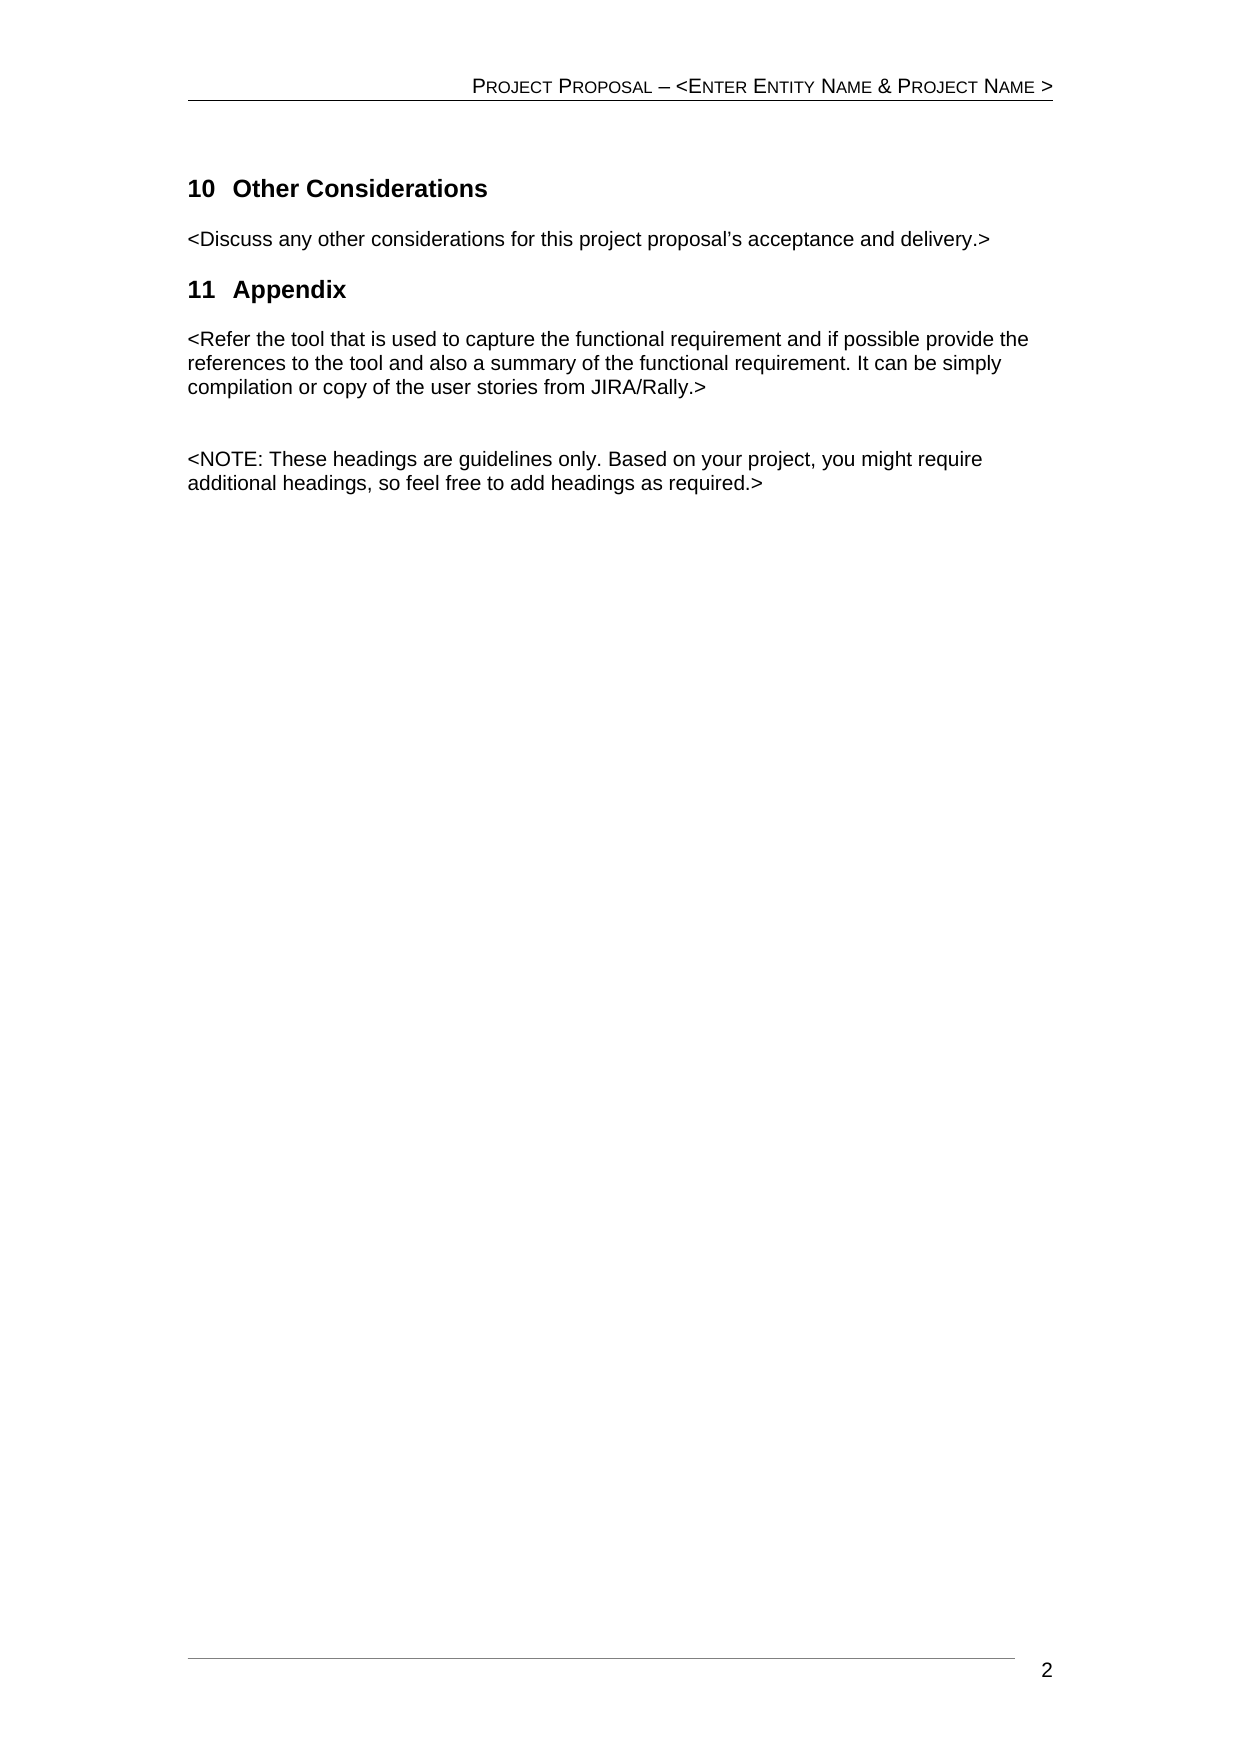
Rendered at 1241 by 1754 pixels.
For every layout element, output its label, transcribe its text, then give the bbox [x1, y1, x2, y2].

text <Discuss any other considerations for this project proposal’s acceptance and delivery.> [187, 227, 1053, 251]
text <NOTE: These headings are guidelines only. Based on your project, you might require additional headings, so feel free to add headings as required.> [187, 447, 1053, 495]
text <Refer the tool that is used to capture the functional requirement and if possible provide the references to the tool and also a summary of the functional requirement. It can be simply compilation or copy of the user stories from JIRA/Rally.> [187, 327, 1053, 399]
subtitle Other Considerations [187, 174, 1053, 203]
subtitle Appendix [187, 274, 1053, 303]
